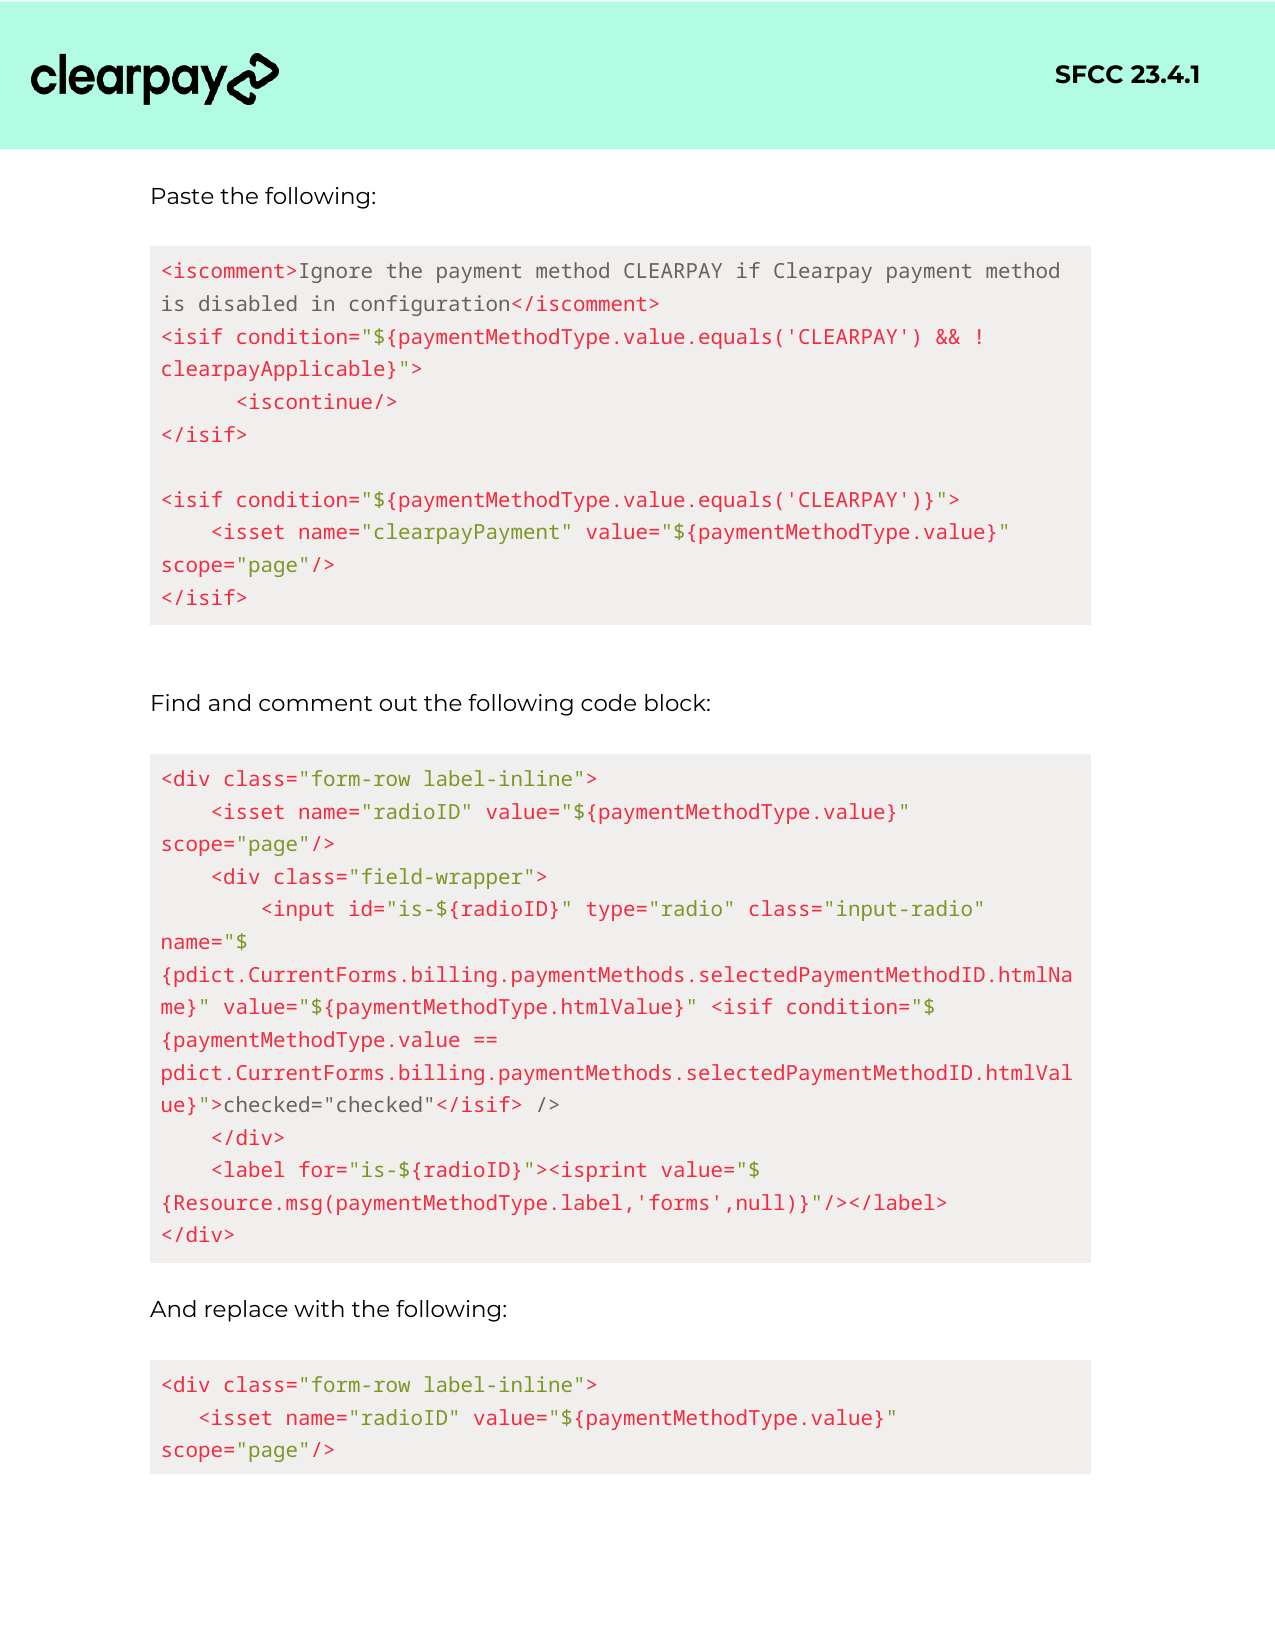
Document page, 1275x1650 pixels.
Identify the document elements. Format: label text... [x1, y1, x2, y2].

picture [30, 53, 280, 105]
text Paste the following: [150, 182, 1125, 210]
text Find and comment out the following code block: [150, 689, 1125, 717]
table_header <iscomment>Ignore the payment method CLEARPAY if Clearpay payment method is disabled in configuration</iscomment> <isif condition="${paymentMethodType.value.equals('CLEARPAY') && !clearpayApplicable}"> <iscontinue/> </isif> <isif condition="${paymentMethodType.value.equals('CLEARPAY')}"> <isset name="clearpayPayment" value="${paymentMethodType.value}" scope="page"/> </isif> [150, 246, 1091, 625]
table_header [150, 1360, 1091, 1474]
table_header <div class="form-row label-inline"> <isset name="radioID" value="${paymentMethodType.value}" scope="page"/> <div class="field-wrapper"> <input id="is-${radioID}" type="radio" class="input-radio" name="${pdict.CurrentForms.billing.paymentMethods.selectedPaymentMethodID.htmlName}" value="${paymentMethodType.htmlValue}" <isif condition="${paymentMethodType.value == pdict.CurrentForms.billing.paymentMethods.selectedPaymentMethodID.htmlValue}">checked="checked"</isif> /> </div> <label for="is-${radioID}"><isprint value="${Resource.msg(paymentMethodType.label,'forms',null)}"/></label> </div> [150, 754, 1091, 1263]
text And replace with the following: [150, 1295, 1125, 1323]
